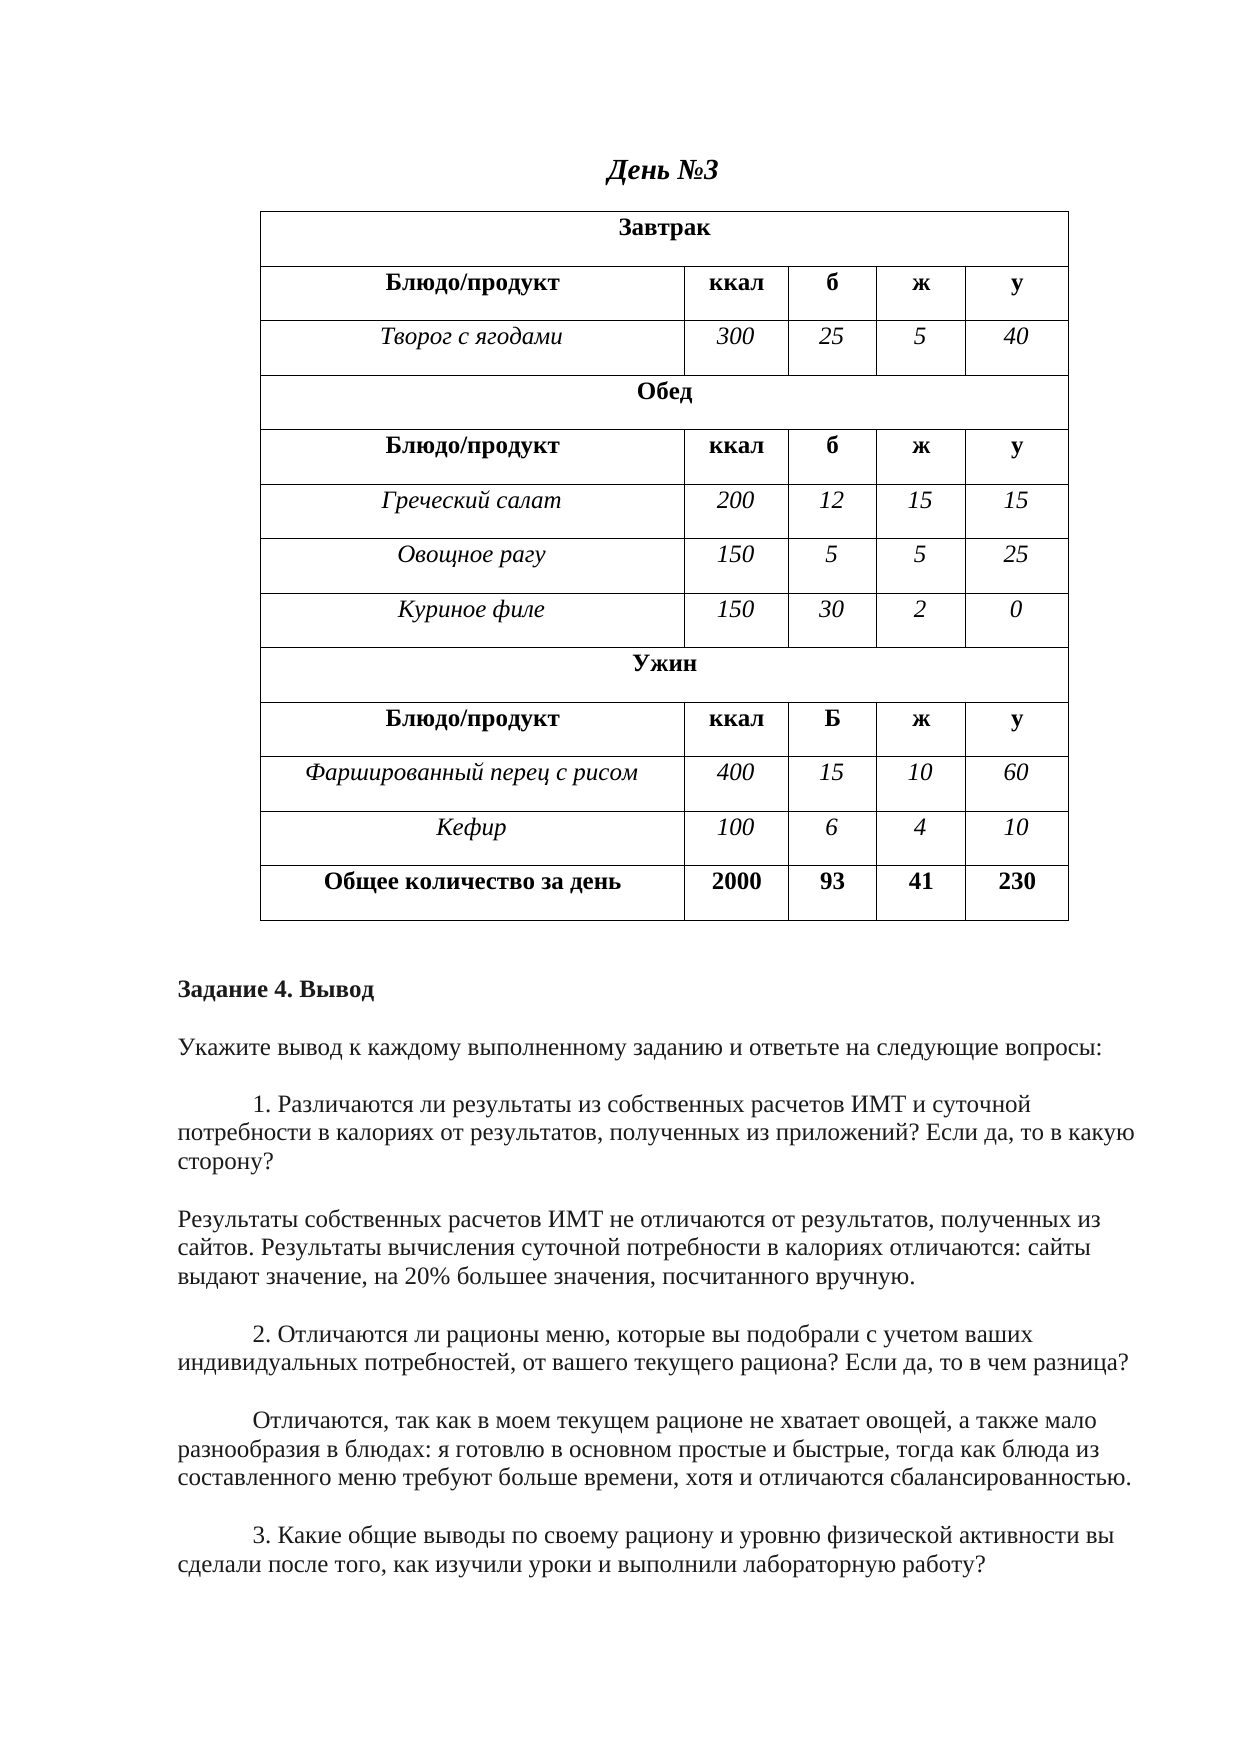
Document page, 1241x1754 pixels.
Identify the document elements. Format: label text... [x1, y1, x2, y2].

text Укажите вывод к каждому выполненному заданию и ответьте на следующие вопросы: [177, 1032, 1152, 1089]
table_cell 10 [877, 757, 965, 811]
table_cell б [789, 267, 876, 320]
text 3. Какие общие выводы по своему рациону и уровню физической активности вы сделали после того, как изучили уроки и выполнили лабораторную работу? [177, 1520, 1152, 1577]
table_cell Блюдо/продукт [261, 430, 684, 484]
table_cell 60 [966, 757, 1068, 811]
table_cell ж [877, 267, 965, 320]
table_cell Блюдо/продукт [261, 267, 684, 320]
table_cell Кефир [261, 812, 684, 865]
table_cell ккал [685, 267, 788, 320]
table_cell ж [877, 703, 965, 756]
table_cell Общее количество за день [261, 866, 684, 919]
text Отличаются, так как в моем текущем рационе не хватает овощей, а также мало разнообразия в блюдах: я готовлю в основном простые и быстрые, тогда как блюда из составленного меню требуют больше времени, хотя и отличаются сбалансированностью. [177, 1405, 1152, 1491]
table_cell Куриное филе [261, 594, 684, 647]
table_cell 300 [685, 321, 788, 375]
table_cell у [966, 703, 1068, 756]
table_cell Ужин [261, 648, 1068, 702]
table_cell у [966, 267, 1068, 320]
table_cell 41 [877, 866, 965, 919]
table_cell 6 [789, 812, 876, 865]
table_cell Блюдо/продукт [261, 703, 684, 756]
table_cell 4 [877, 812, 965, 865]
table_cell Греческий салат [261, 485, 684, 538]
text Задание 4. Вывод [177, 974, 1152, 1003]
table_cell 25 [789, 321, 876, 375]
table_cell б [789, 430, 876, 484]
table_cell 2000 [685, 866, 788, 919]
table_cell 2 [877, 594, 965, 647]
table_cell 15 [966, 485, 1068, 538]
table_cell 40 [966, 321, 1068, 375]
table_cell 10 [966, 812, 1068, 865]
text 2. Отличаются ли рационы меню, которые вы подобрали с учетом ваших индивидуальных потребностей, от вашего текущего рациона? Если да, то в чем разница? [177, 1319, 1152, 1376]
table_cell ккал [685, 430, 788, 484]
table_cell 100 [685, 812, 788, 865]
table_cell Овощное рагу [261, 539, 684, 593]
table_cell 30 [789, 594, 876, 647]
table_cell 12 [789, 485, 876, 538]
table_header Завтрак [261, 212, 1068, 266]
table_cell 5 [877, 539, 965, 593]
table_cell 15 [789, 757, 876, 811]
table_cell 150 [685, 594, 788, 647]
table_cell 150 [685, 539, 788, 593]
text 1. Различаются ли результаты из собственных расчетов ИМТ и суточной потребности в калориях от результатов, полученных из приложений? Если да, то в какую сторону? [177, 1089, 1152, 1175]
table_cell Творог с ягодами [261, 321, 684, 375]
text День №3 [177, 118, 1152, 185]
table_cell Б [789, 703, 876, 756]
table_cell у [966, 430, 1068, 484]
table_cell Обед [261, 376, 1068, 429]
table_cell 400 [685, 757, 788, 811]
table_cell 25 [966, 539, 1068, 593]
table_cell ж [877, 430, 965, 484]
table_cell Фаршированный перец с рисом [261, 757, 684, 811]
table_cell 0 [966, 594, 1068, 647]
table_cell 5 [877, 321, 965, 375]
table_cell ккал [685, 703, 788, 756]
text Результаты собственных расчетов ИМТ не отличаются от результатов, полученных из сайтов. Результаты вычисления суточной потребности в калориях отличаются: сайты выдают значение, на 20% большее значения, посчитанного вручную. [177, 1204, 1152, 1290]
table_cell 93 [789, 866, 876, 919]
table_cell 200 [685, 485, 788, 538]
table_cell 230 [966, 866, 1068, 919]
table_cell 5 [789, 539, 876, 593]
table_cell 15 [877, 485, 965, 538]
